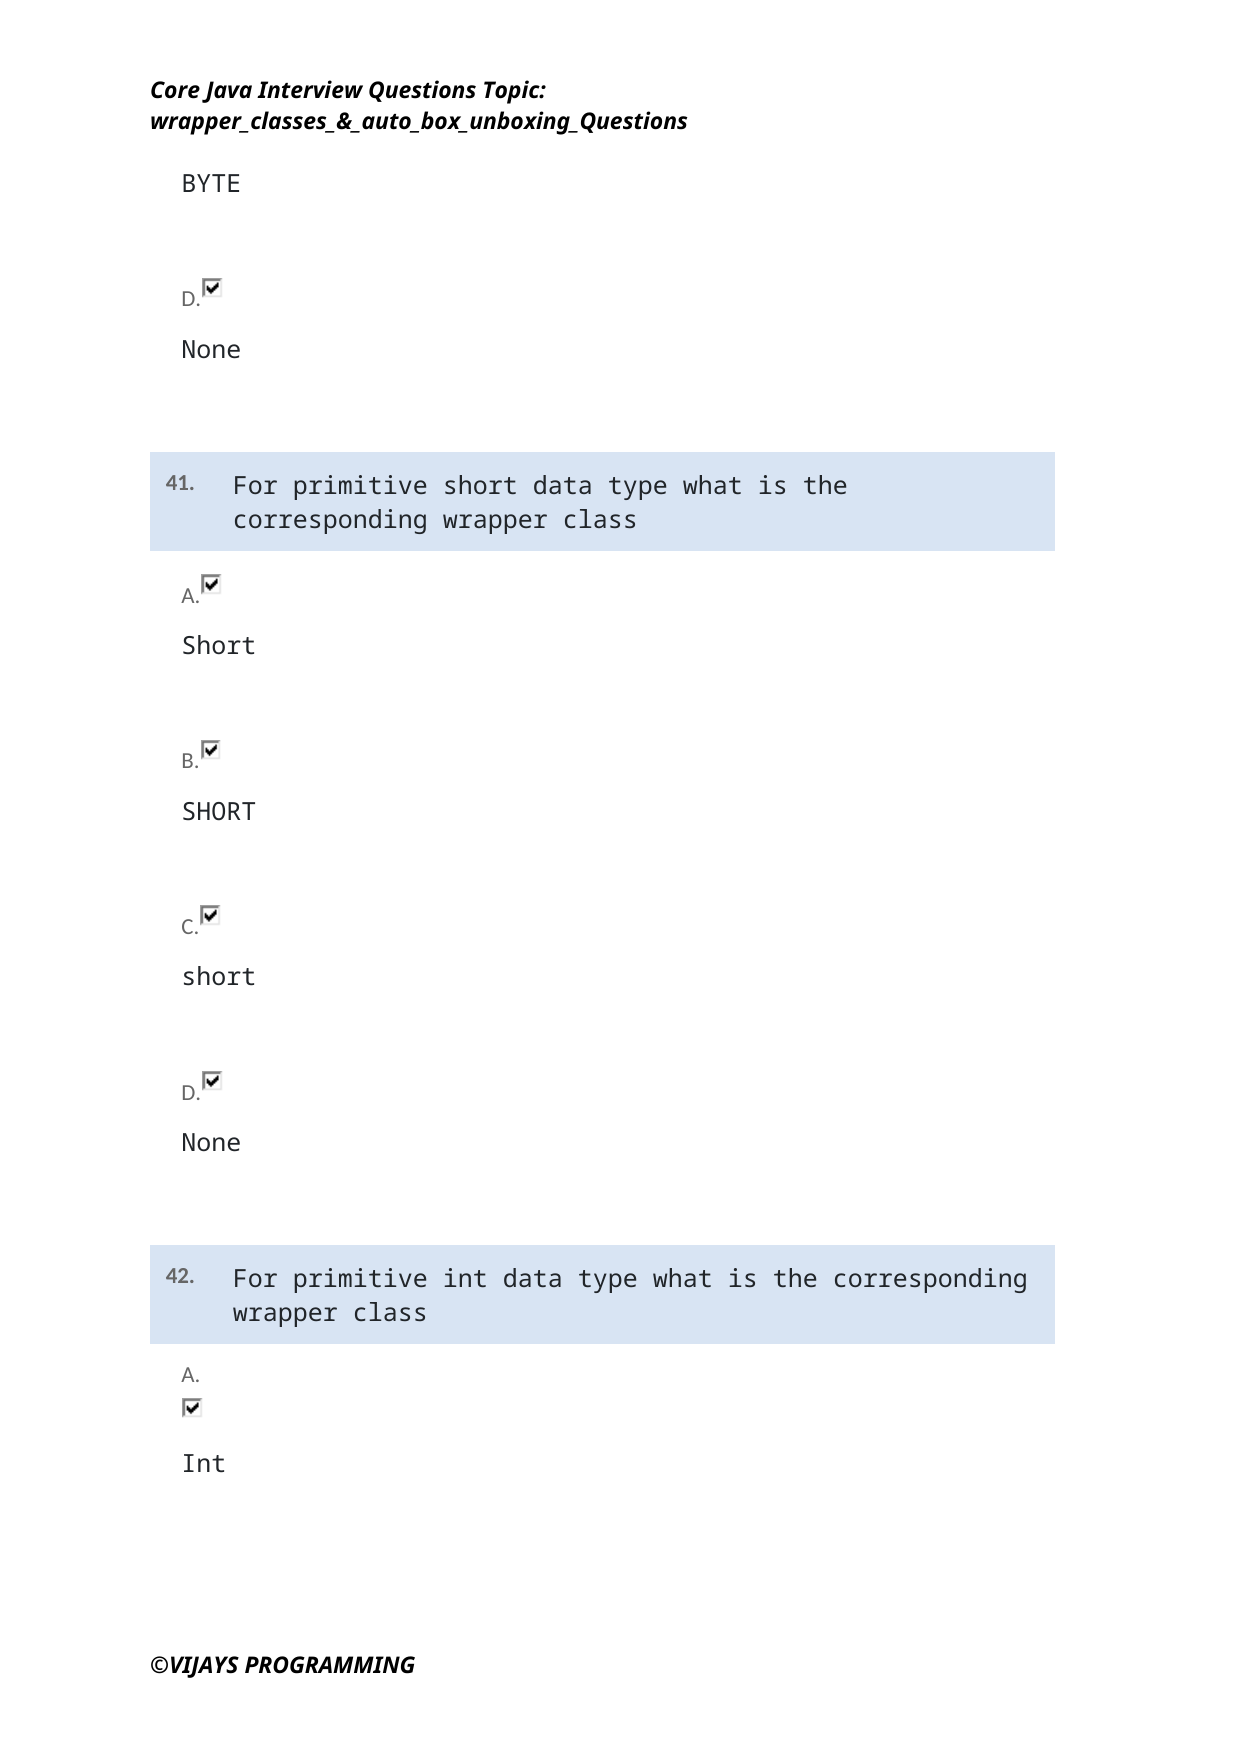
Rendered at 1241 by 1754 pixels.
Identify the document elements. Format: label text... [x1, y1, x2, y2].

table_cell [150, 150, 1090, 452]
table_cell 42. [150, 1245, 217, 1344]
table_header 41. [150, 452, 217, 551]
table_cell [150, 1345, 1090, 1566]
table_cell [150, 551, 1090, 1245]
table_cell For primitive int data type what is the corresponding wrapper class [217, 1245, 1055, 1344]
table_header For primitive short data type what is the corresponding wrapper class [217, 452, 1055, 551]
